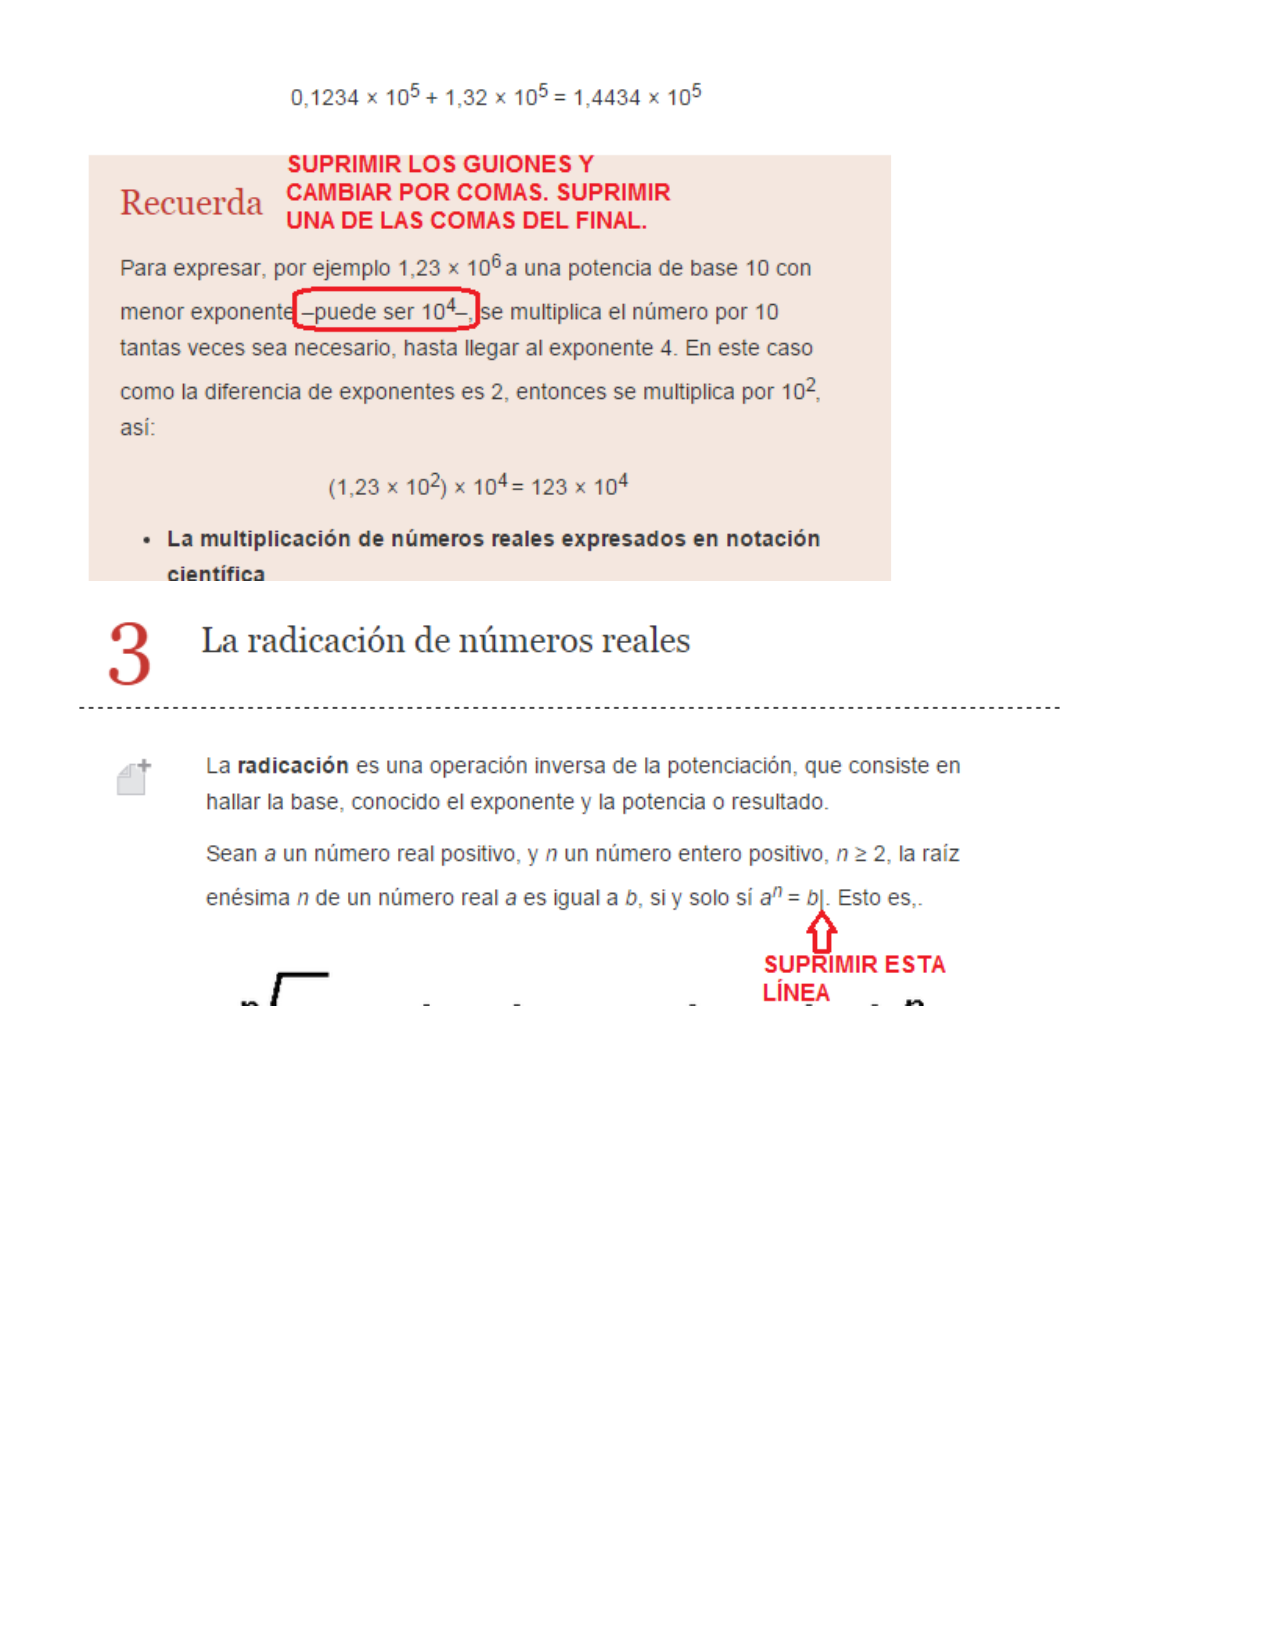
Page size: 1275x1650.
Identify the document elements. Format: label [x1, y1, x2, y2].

picture [75, 599, 1063, 1006]
picture [75, 75, 892, 581]
